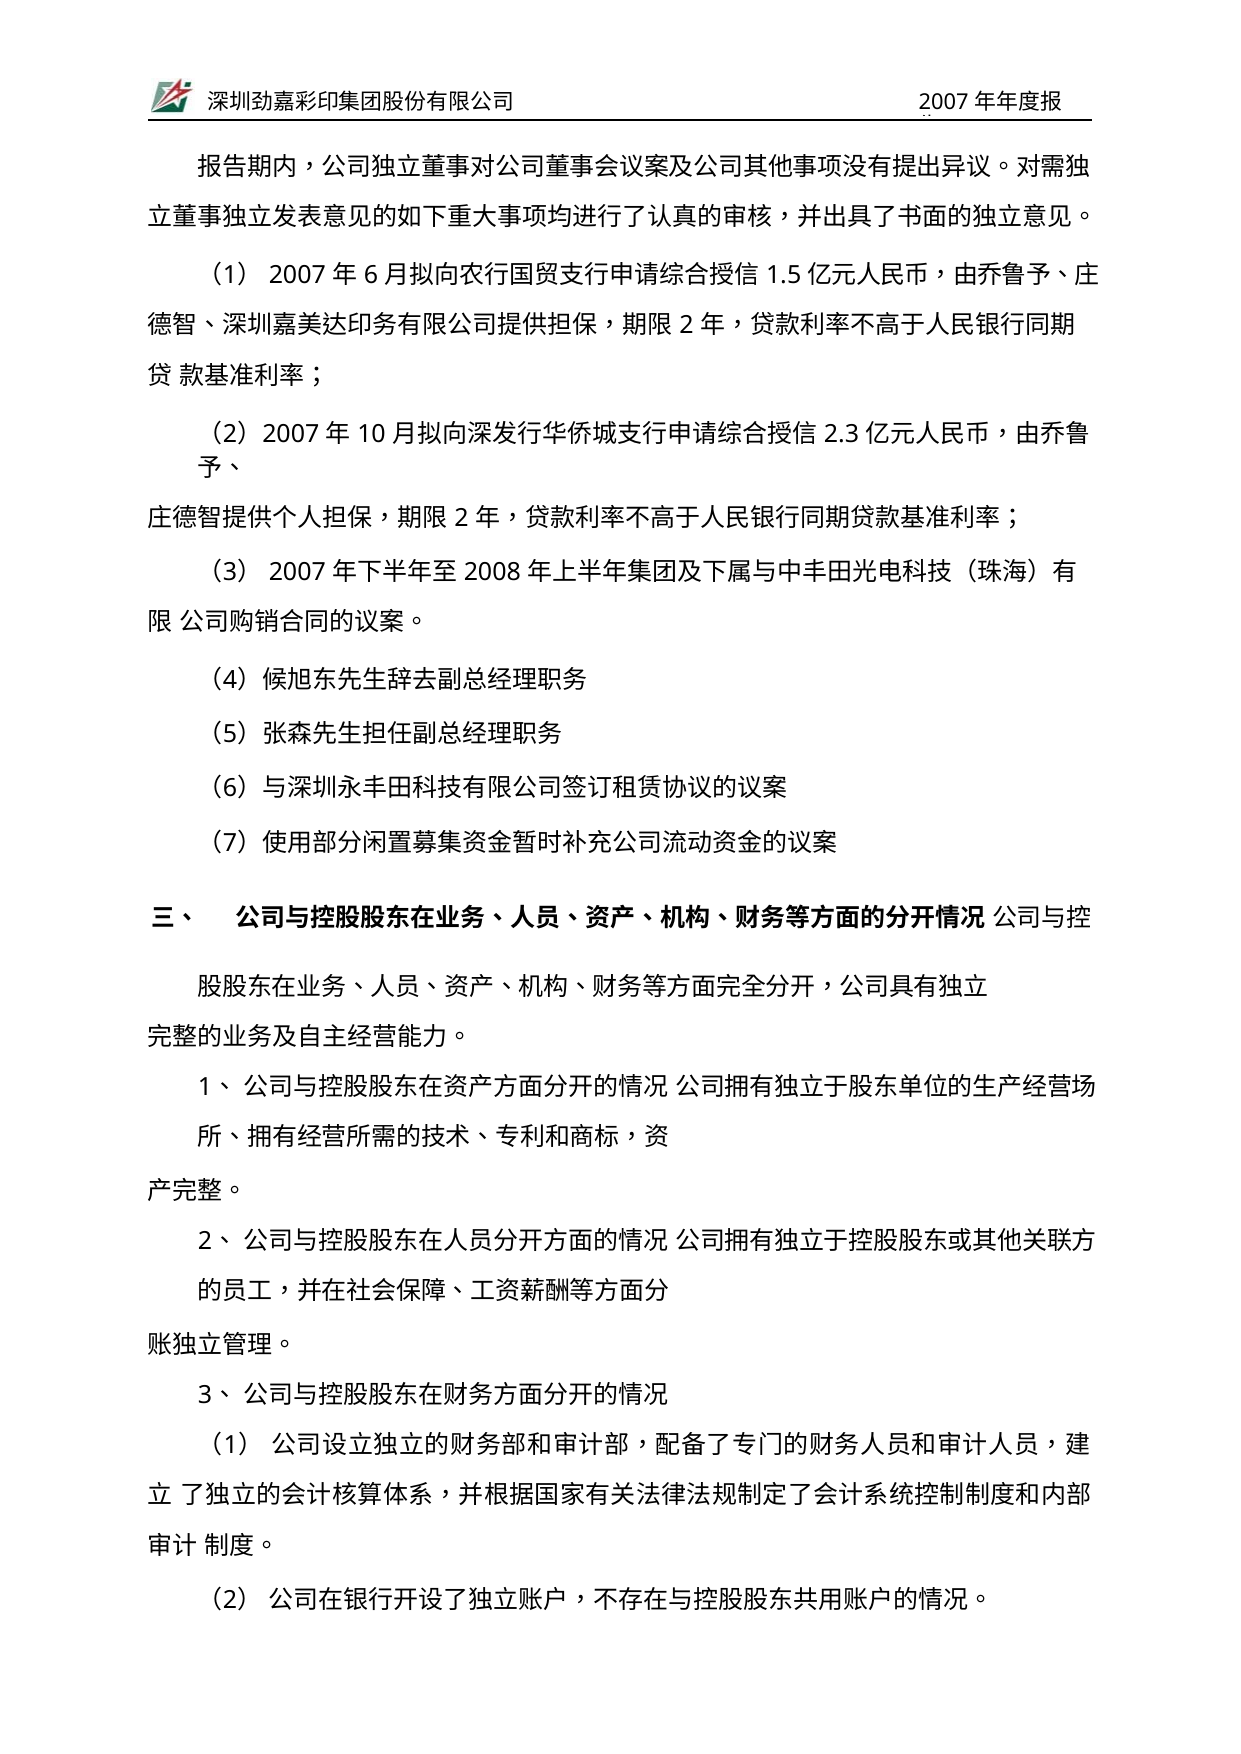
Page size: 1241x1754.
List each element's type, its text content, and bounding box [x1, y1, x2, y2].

subtitle 产完整。 [148, 1173, 1107, 1207]
subtitle 2、 公司与控股股东在人员分开方面的情况 公司拥有独立于控股股东或其他关联方的员工，并在社会保障、工资薪酬等方面分 [198, 1223, 1107, 1307]
subtitle 账独立管理。 [148, 1327, 1107, 1361]
subtitle （5）张森先生担任副总经理职务 [198, 716, 1107, 750]
subtitle （7）使用部分闲置募集资金暂时补充公司流动资金的议案 [198, 824, 1107, 858]
subtitle （2） 公司在银行开设了独立账户，不存在与控股股东共用账户的情况。 [198, 1581, 1107, 1615]
subtitle 报告期内，公司独立董事对公司董事会议案及公司其他事项没有提出异议。对需独 立董事独立发表意见的如下重大事项均进行了认真的审核，并出具了书面的独立意见。 [148, 149, 1100, 233]
subtitle （4）候旭东先生辞去副总经理职务 [198, 662, 1107, 696]
subtitle （2）2007 年 10 月拟向深发行华侨城支行申请综合授信 2.3 亿元人民币，由乔鲁予、 [198, 415, 1117, 483]
text 三、 公司与控股股东在业务、人员、资产、机构、财务等方面的分开情况 公司与控股股东在业务、人员、资产、机构、财务等方面完全分开，公司具有独立 [151, 865, 1093, 1003]
subtitle 3、 公司与控股股东在财务方面分开的情况 [198, 1377, 1107, 1411]
subtitle 庄德智提供个人担保，期限 2 年，贷款利率不高于人民银行同期贷款基准利率； [148, 499, 1107, 533]
subtitle 1、 公司与控股股东在资产方面分开的情况 公司拥有独立于股东单位的生产经营场所、拥有经营所需的技术、专利和商标，资 [198, 1068, 1107, 1153]
subtitle （1） 公司设立独立的财务部和审计部，配备了专门的财务人员和审计人员，建立 了独立的会计核算体系，并根据国家有关法律法规制定了会计系统控制制度和内部审计 制度。 [148, 1427, 1093, 1561]
picture [151, 78, 195, 115]
subtitle 完整的业务及自主经营能力。 [148, 1018, 1107, 1053]
subtitle （6）与深圳永丰田科技有限公司签订租赁协议的议案 [198, 770, 1107, 804]
subtitle （3） 2007 年下半年至 2008 年上半年集团及下属与中丰田光电科技（珠海）有限 公司购销合同的议案。 [148, 553, 1095, 638]
subtitle （1） 2007 年 6 月拟向农行国贸支行申请综合授信 1.5 亿元人民币，由乔鲁予、庄 [198, 257, 1107, 291]
subtitle 德智、深圳嘉美达印务有限公司提供担保，期限 2 年，贷款利率不高于人民银行同期贷 款基准利率； [148, 307, 1095, 391]
